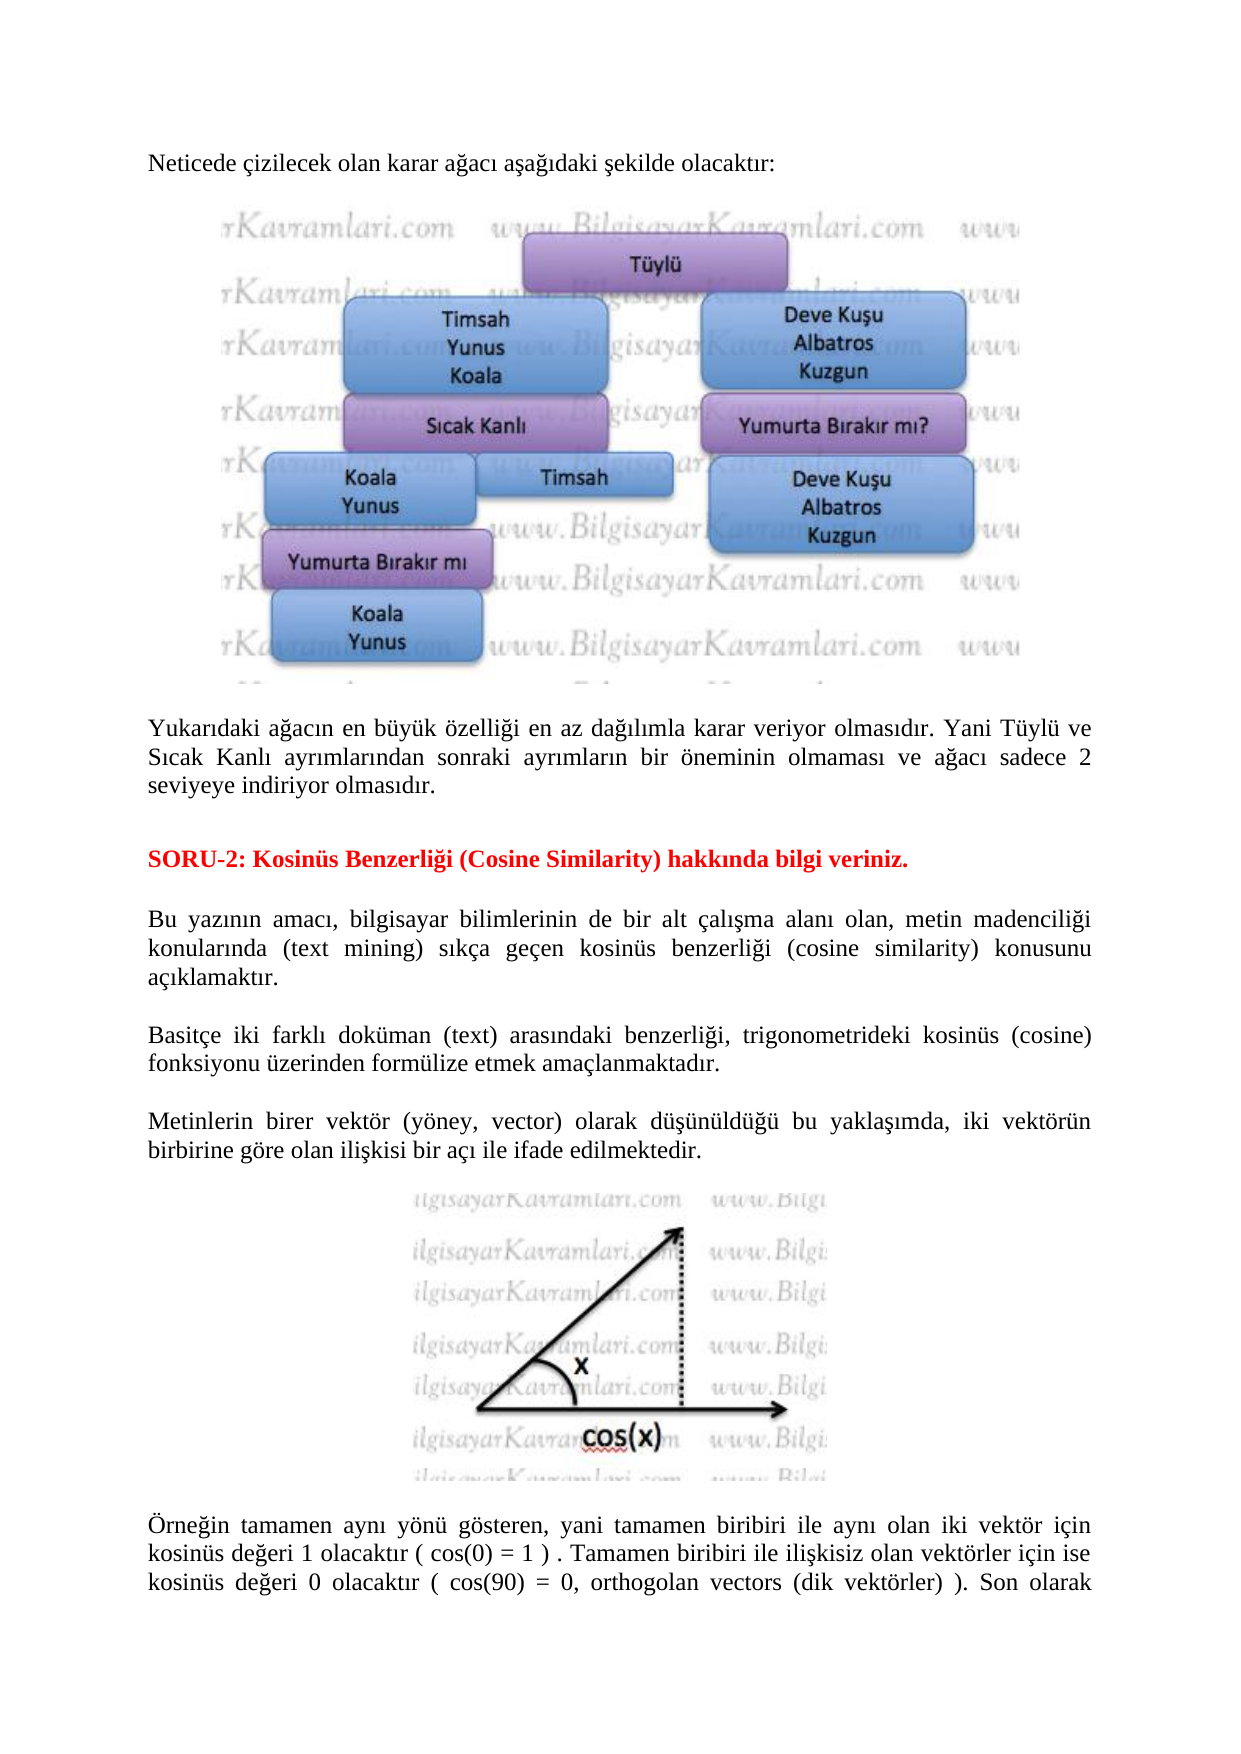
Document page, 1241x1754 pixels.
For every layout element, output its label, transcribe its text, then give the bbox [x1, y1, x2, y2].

text Neticede çizilecek olan karar ağacı aşağıdaki şekilde olacaktır: [148, 148, 1093, 176]
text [148, 1510, 1093, 1596]
picture [221, 205, 1020, 684]
subtitle SORU-2: Kosinüs Benzerliği (Cosine Similarity) hakkında bilgi veriniz. [148, 844, 1093, 873]
text Yukarıdaki ağacın en büyük özelliği en az dağılımla karar veriyor olmasıdır. Yani Tüylü ve Sıcak Kanlı ayrımlarından sonraki ayrımların bir öneminin olmaması ve ağacı sadece 2 seviyeye indiriyor olmasıdır. [148, 713, 1093, 799]
picture [413, 1193, 828, 1481]
text Metinlerin birer vektör (yöney, vector) olarak düşünüldüğü bu yaklaşımda, iki vektörün birbirine göre olan ilişkisi bir açı ile ifade edilmektedir. [148, 1106, 1093, 1164]
text Basitçe iki farklı doküman (text) arasındaki benzerliği, trigonometrideki kosinüs (cosine) fonksiyonu üzerinden formülize etmek amaçlanmaktadır. [148, 1020, 1093, 1077]
text Bu yazının amacı, bilgisayar bilimlerinin de bir alt çalışma alanı olan, metin madenciliği konularında (text mining) sıkça geçen kosinüs benzerliği (cosine similarity) konusunu açıklamaktır. [148, 904, 1093, 991]
